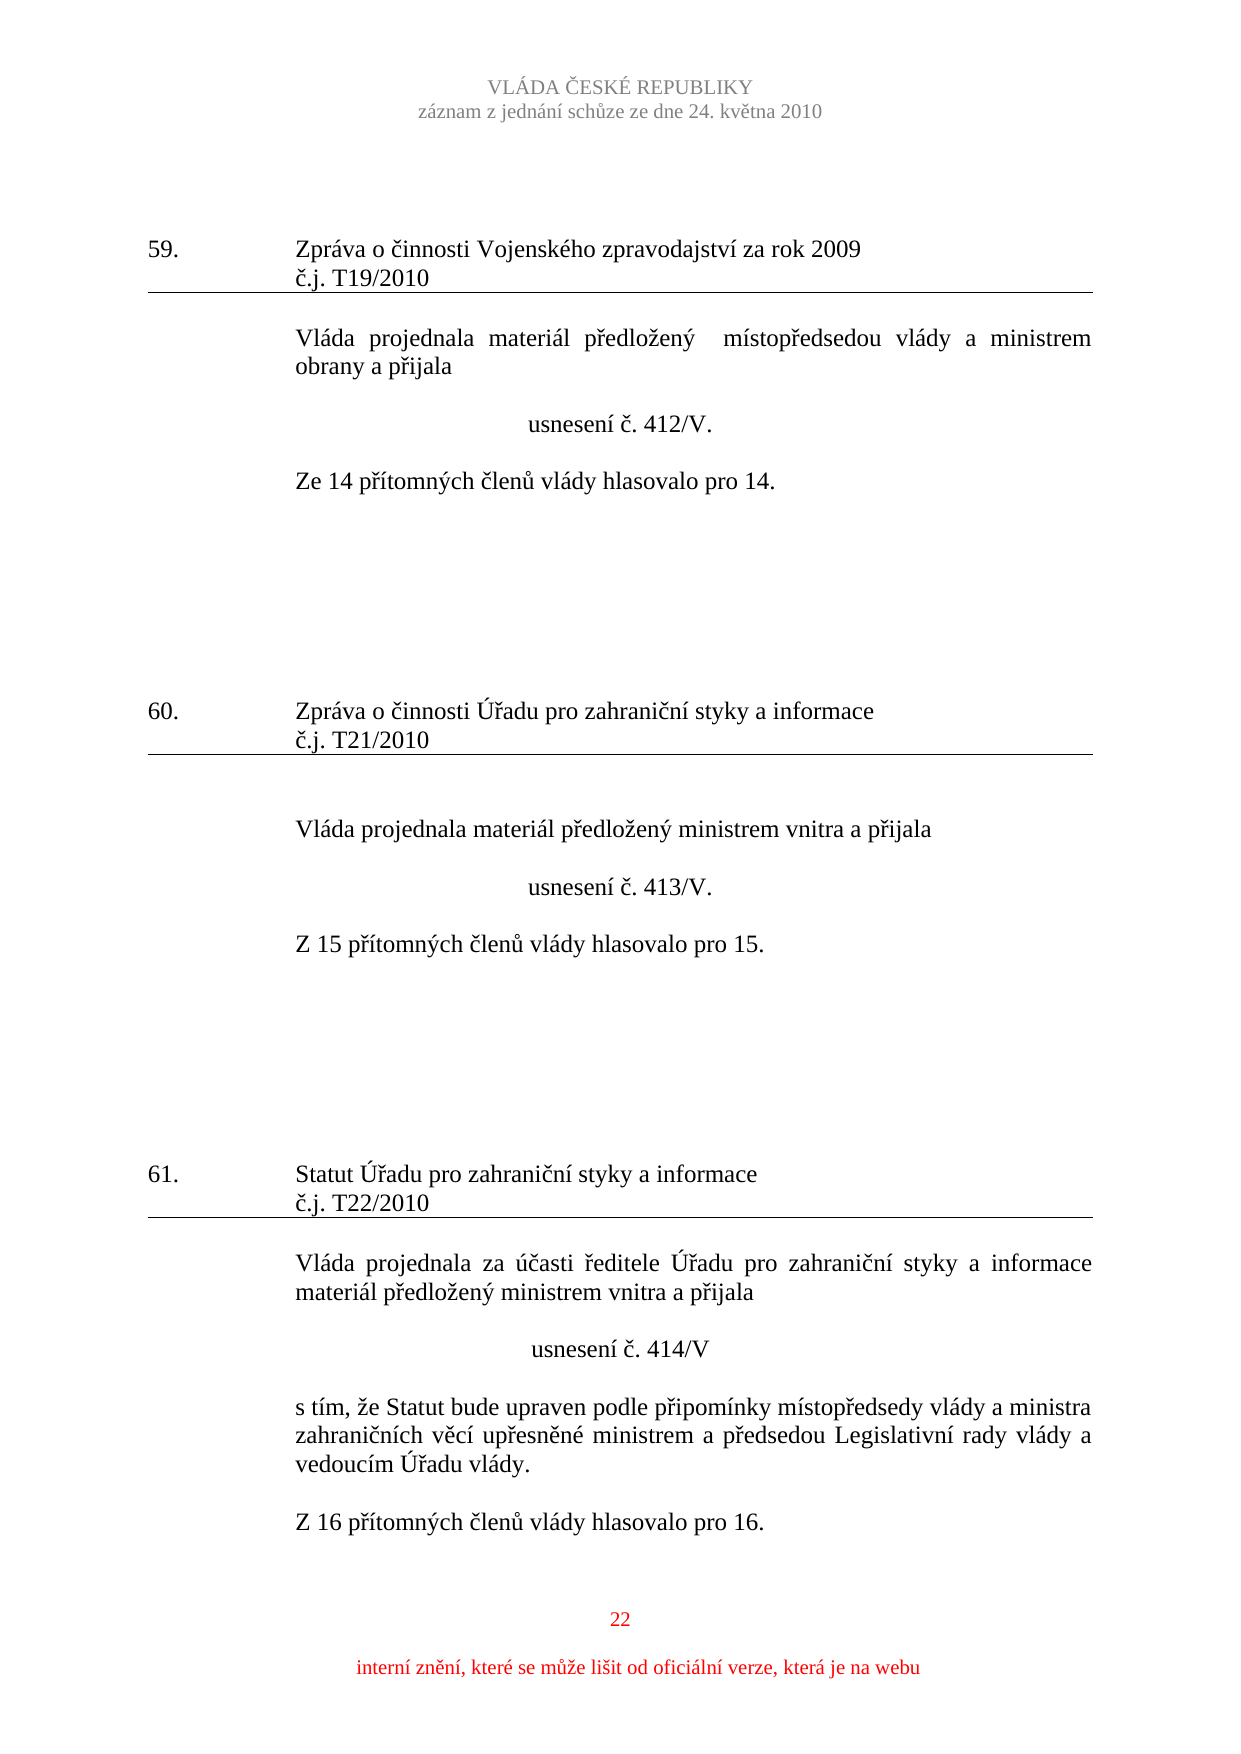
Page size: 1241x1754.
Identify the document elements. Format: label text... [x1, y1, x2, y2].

text Vláda projednala za účasti ředitele Úřadu pro zahraniční styky a informace materiál předložený ministrem vnitra a přijala [148, 1248, 1093, 1305]
text usnesení č. 413/V. [148, 872, 1093, 900]
text usnesení č. 414/V [148, 1334, 1093, 1363]
text 59. Zpráva o činnosti Vojenského zpravodajství za rok 2009 [148, 234, 1093, 263]
text č.j. T21/2010 [148, 725, 1093, 754]
text 60. Zpráva o činnosti Úřadu pro zahraniční styky a informace [148, 696, 1093, 725]
text usnesení č. 412/V. [148, 409, 1093, 438]
text č.j. T19/2010 [148, 263, 1093, 291]
text Z 16 přítomných členů vlády hlasovalo pro 16. [148, 1507, 1093, 1535]
text č.j. T22/2010 [148, 1188, 1093, 1217]
text Z 15 přítomných členů vlády hlasovalo pro 15. [148, 929, 1093, 958]
text Ze 14 přítomných členů vlády hlasovalo pro 14. [148, 466, 1093, 495]
text s tím, že Statut bude upraven podle připomínky místopředsedy vlády a ministra zahraničních věcí upřesněné ministrem a předsedou Legislativní rady vlády a vedoucím Úřadu vlády. [148, 1392, 1093, 1478]
text 61. Statut Úřadu pro zahraniční styky a informace [148, 1159, 1093, 1188]
text Vláda projednala materiál předložený ministrem vnitra a přijala [148, 814, 1093, 843]
text Vláda projednala materiál předložený místopředsedou vlády a ministrem obrany a přijala [148, 323, 1093, 380]
